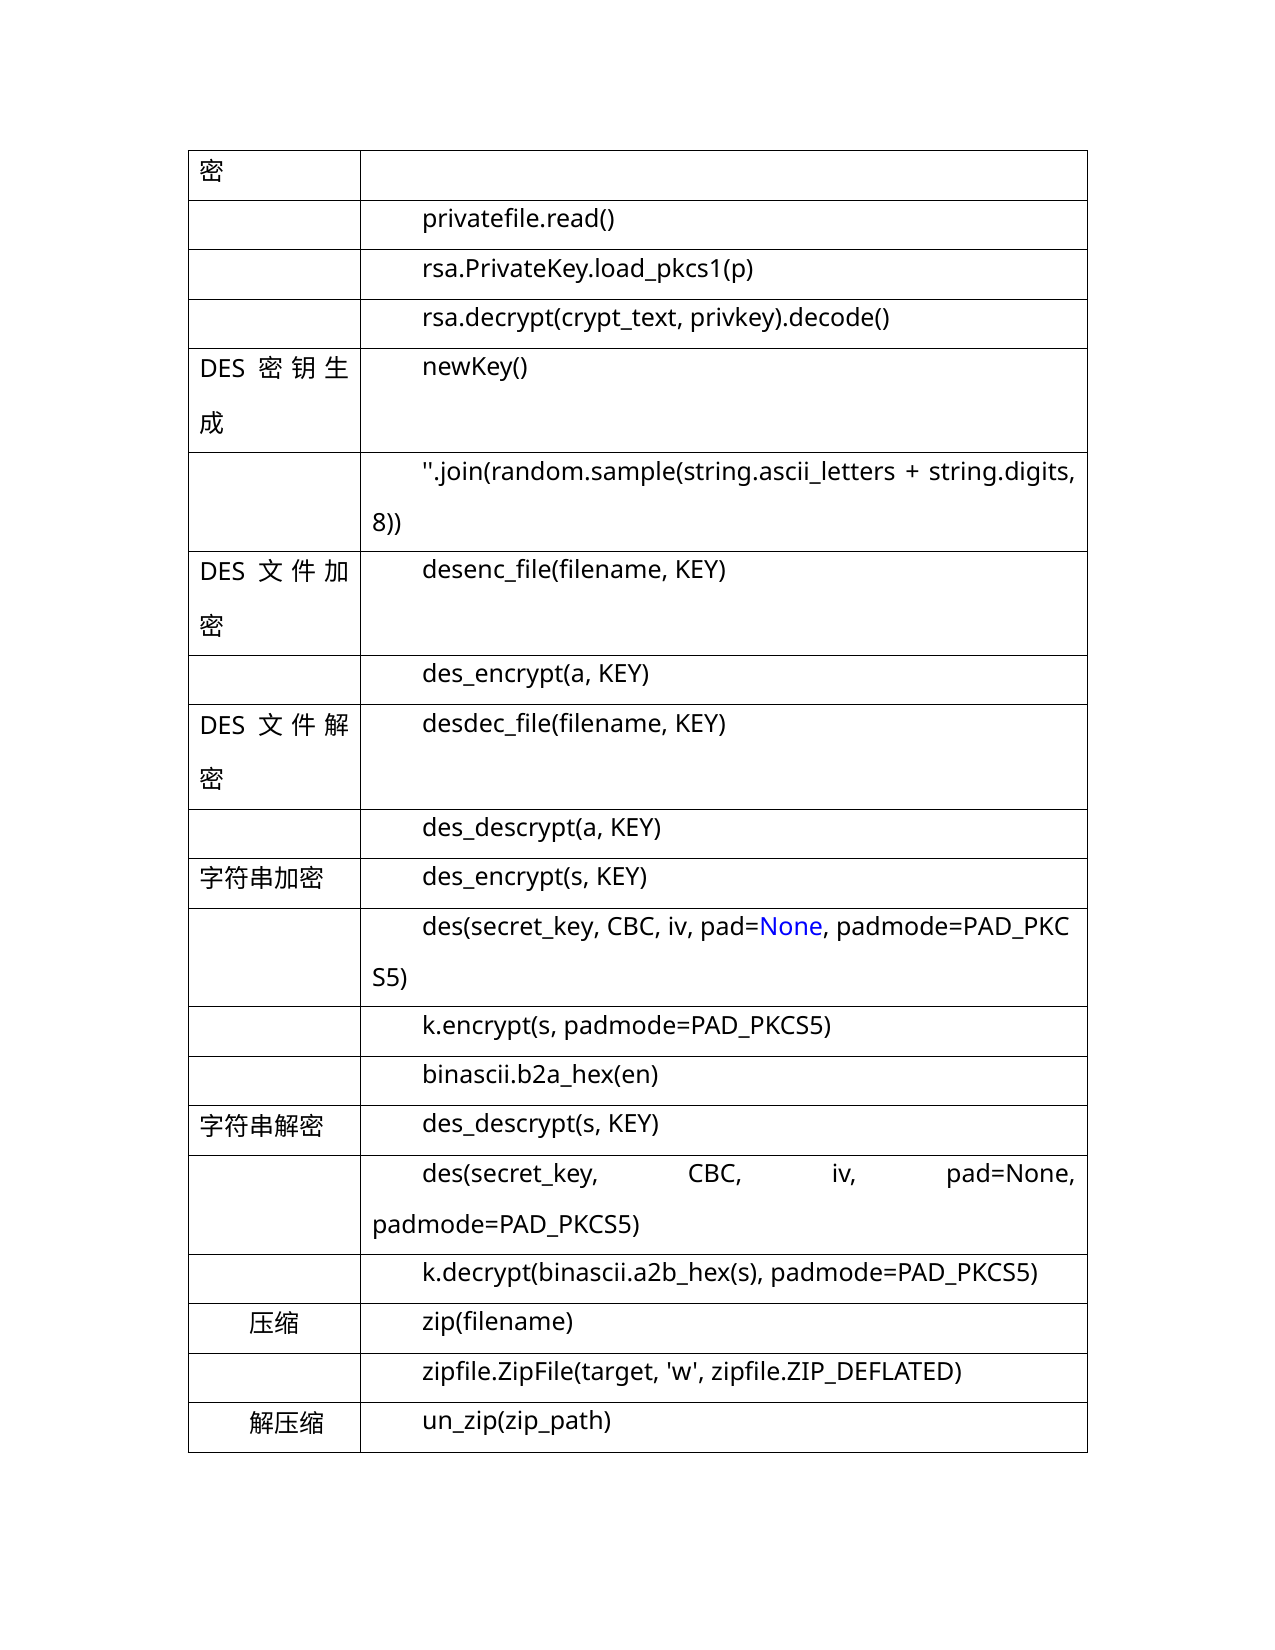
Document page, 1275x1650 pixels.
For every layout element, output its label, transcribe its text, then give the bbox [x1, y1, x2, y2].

table_cell desenc_file(filename, KEY) [361, 552, 1087, 655]
table_cell desdec_file(filename, KEY) [361, 705, 1087, 808]
table_cell des(secret_key, CBC, iv, pad=None, padmode=PAD_PKCS5) [361, 909, 1087, 1006]
table_cell [189, 453, 360, 551]
table_cell privatefile.read() [361, 201, 1087, 249]
table_cell rsa.decrypt(crypt_text, privkey).decode() [361, 300, 1087, 348]
table_cell zipfile.ZipFile(target, 'w', zipfile.ZIP_DEFLATED) [361, 1354, 1087, 1402]
table_cell 解压缩 [189, 1403, 360, 1452]
table_cell binascii.b2a_hex(en) [361, 1057, 1087, 1105]
table_cell [189, 1354, 360, 1402]
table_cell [361, 151, 1087, 200]
table_cell des(secret_key, CBC, iv, pad=None, padmode=PAD_PKCS5) [361, 1156, 1087, 1253]
table_cell [189, 250, 360, 298]
table_cell 字符串解密 [189, 1106, 360, 1155]
table_cell [189, 1057, 360, 1105]
table_cell [189, 201, 360, 249]
table_cell [189, 300, 360, 348]
table_cell [189, 909, 360, 1006]
table_cell zip(filename) [361, 1304, 1087, 1353]
table_cell 压缩 [189, 1304, 360, 1353]
table_cell k.decrypt(binascii.a2b_hex(s), padmode=PAD_PKCS5) [361, 1255, 1087, 1303]
table_cell DES文件解密 [189, 705, 360, 808]
table_cell des_encrypt(a, KEY) [361, 656, 1087, 704]
table_cell rsa.PrivateKey.load_pkcs1(p) [361, 250, 1087, 298]
table_cell ''.join(random.sample(string.ascii_letters + string.digits, 8)) [361, 453, 1087, 551]
table_cell [189, 1255, 360, 1303]
table_cell newKey() [361, 349, 1087, 452]
table_cell [189, 1007, 360, 1056]
table_cell un_zip(zip_path) [361, 1403, 1087, 1452]
table_cell k.encrypt(s, padmode=PAD_PKCS5) [361, 1007, 1087, 1056]
table_cell [189, 1156, 360, 1253]
table_cell des_descrypt(s, KEY) [361, 1106, 1087, 1155]
table_cell [189, 810, 360, 858]
table_cell DES密钥生成 [189, 349, 360, 452]
table_cell des_descrypt(a, KEY) [361, 810, 1087, 858]
table_cell des_encrypt(s, KEY) [361, 859, 1087, 908]
table_cell [189, 656, 360, 704]
table_cell 字符串加密 [189, 859, 360, 908]
table_cell RSA私钥解密 [189, 151, 360, 200]
table_cell DES文件加密 [189, 552, 360, 655]
